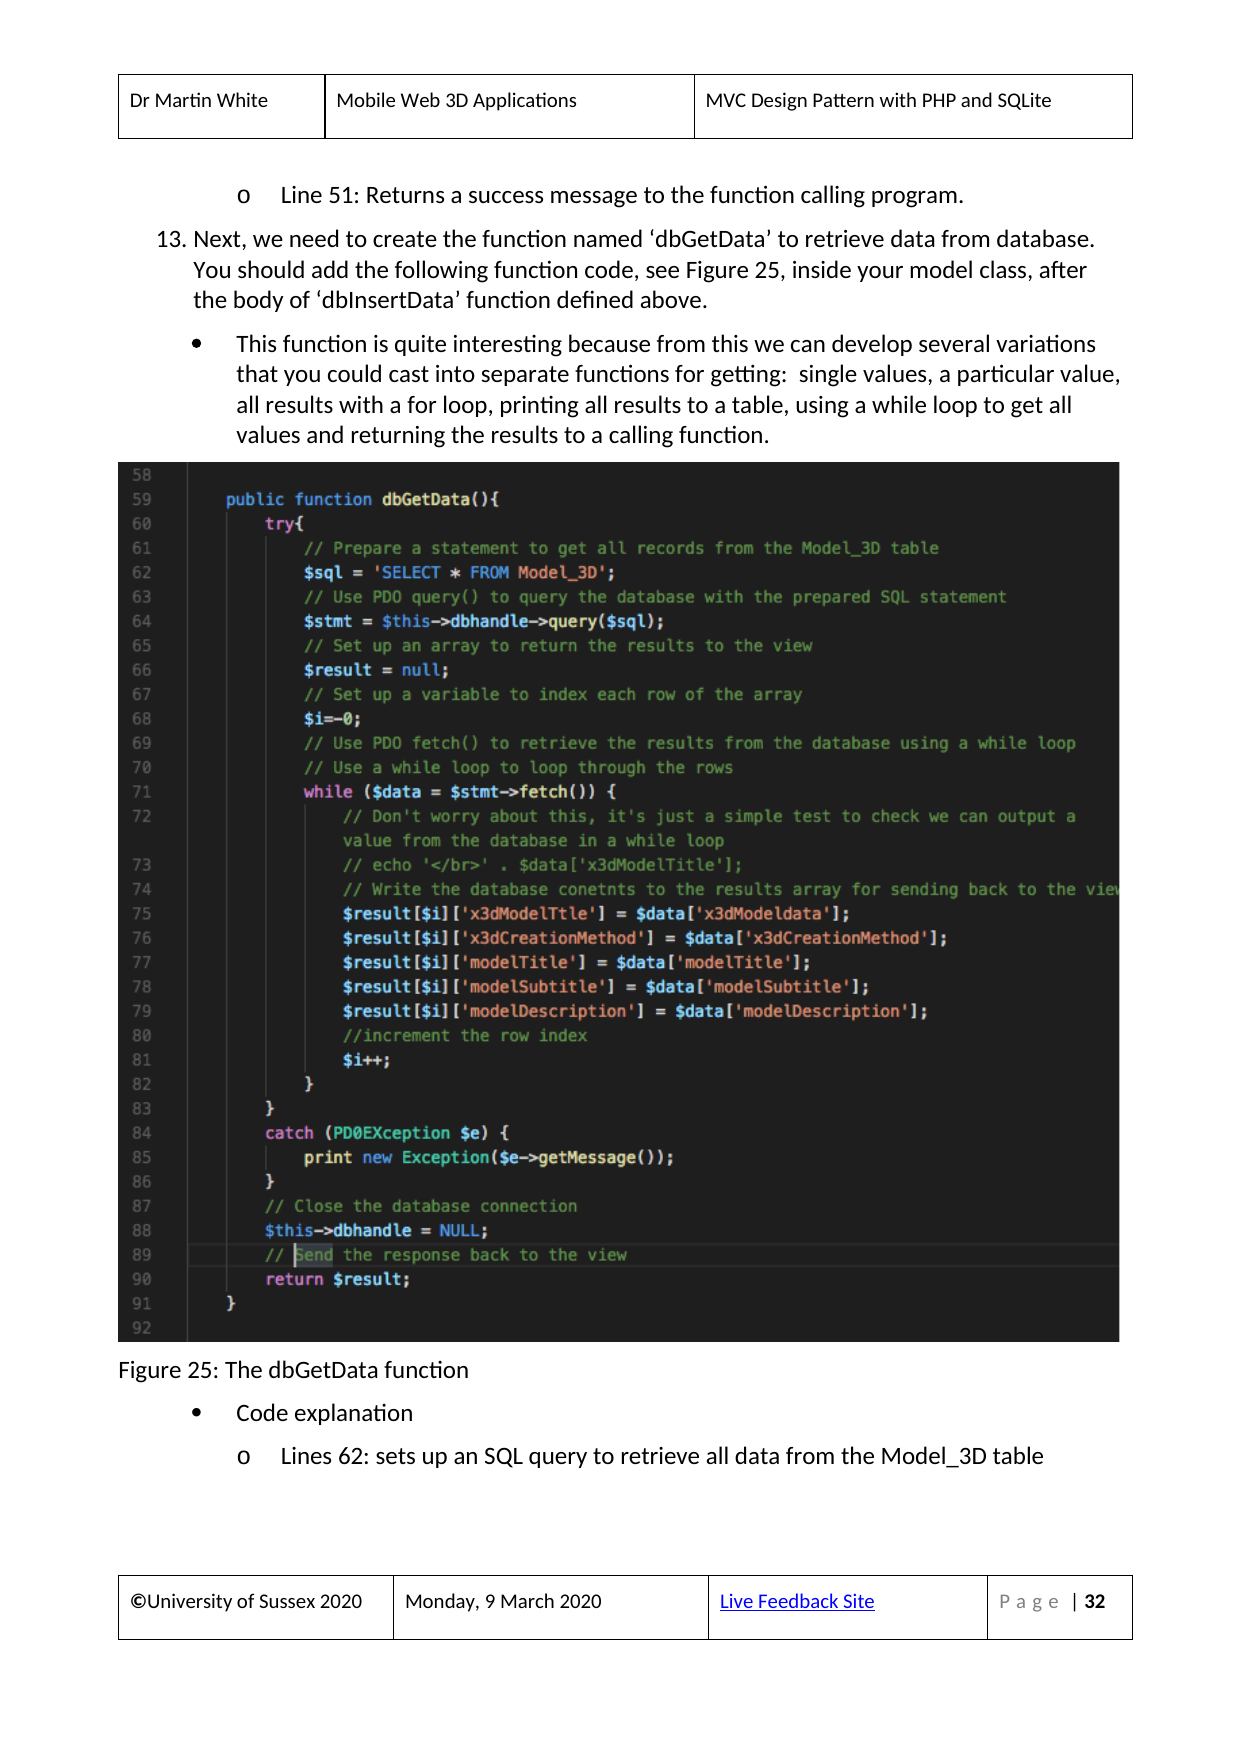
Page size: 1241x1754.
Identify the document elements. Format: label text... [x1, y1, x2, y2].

list Code explanation [192, 1397, 1122, 1427]
list This function is quite interesting because from this we can develop several variations that you could cast into separate functions for getting: single values, a particular value, all results with a for loop, printing all results to a table, using a while loop to get all values and returning the results to a calling function. [192, 328, 1122, 450]
list Line 51: Returns a success message to the function calling program. [236, 179, 1122, 211]
list Lines 62: sets up an SQL query to retrieve all data from the Model_3D table [236, 1440, 1122, 1472]
picture [118, 462, 1120, 1342]
text Figure 25: The dbGetData function [118, 1354, 1122, 1384]
list Next, we need to create the function named ‘dbGetData’ to retrieve data from database. You should add the following function code, see Figure 25, inside your model class, after the body of ‘dbInsertData’ function defined above. [156, 224, 1122, 315]
